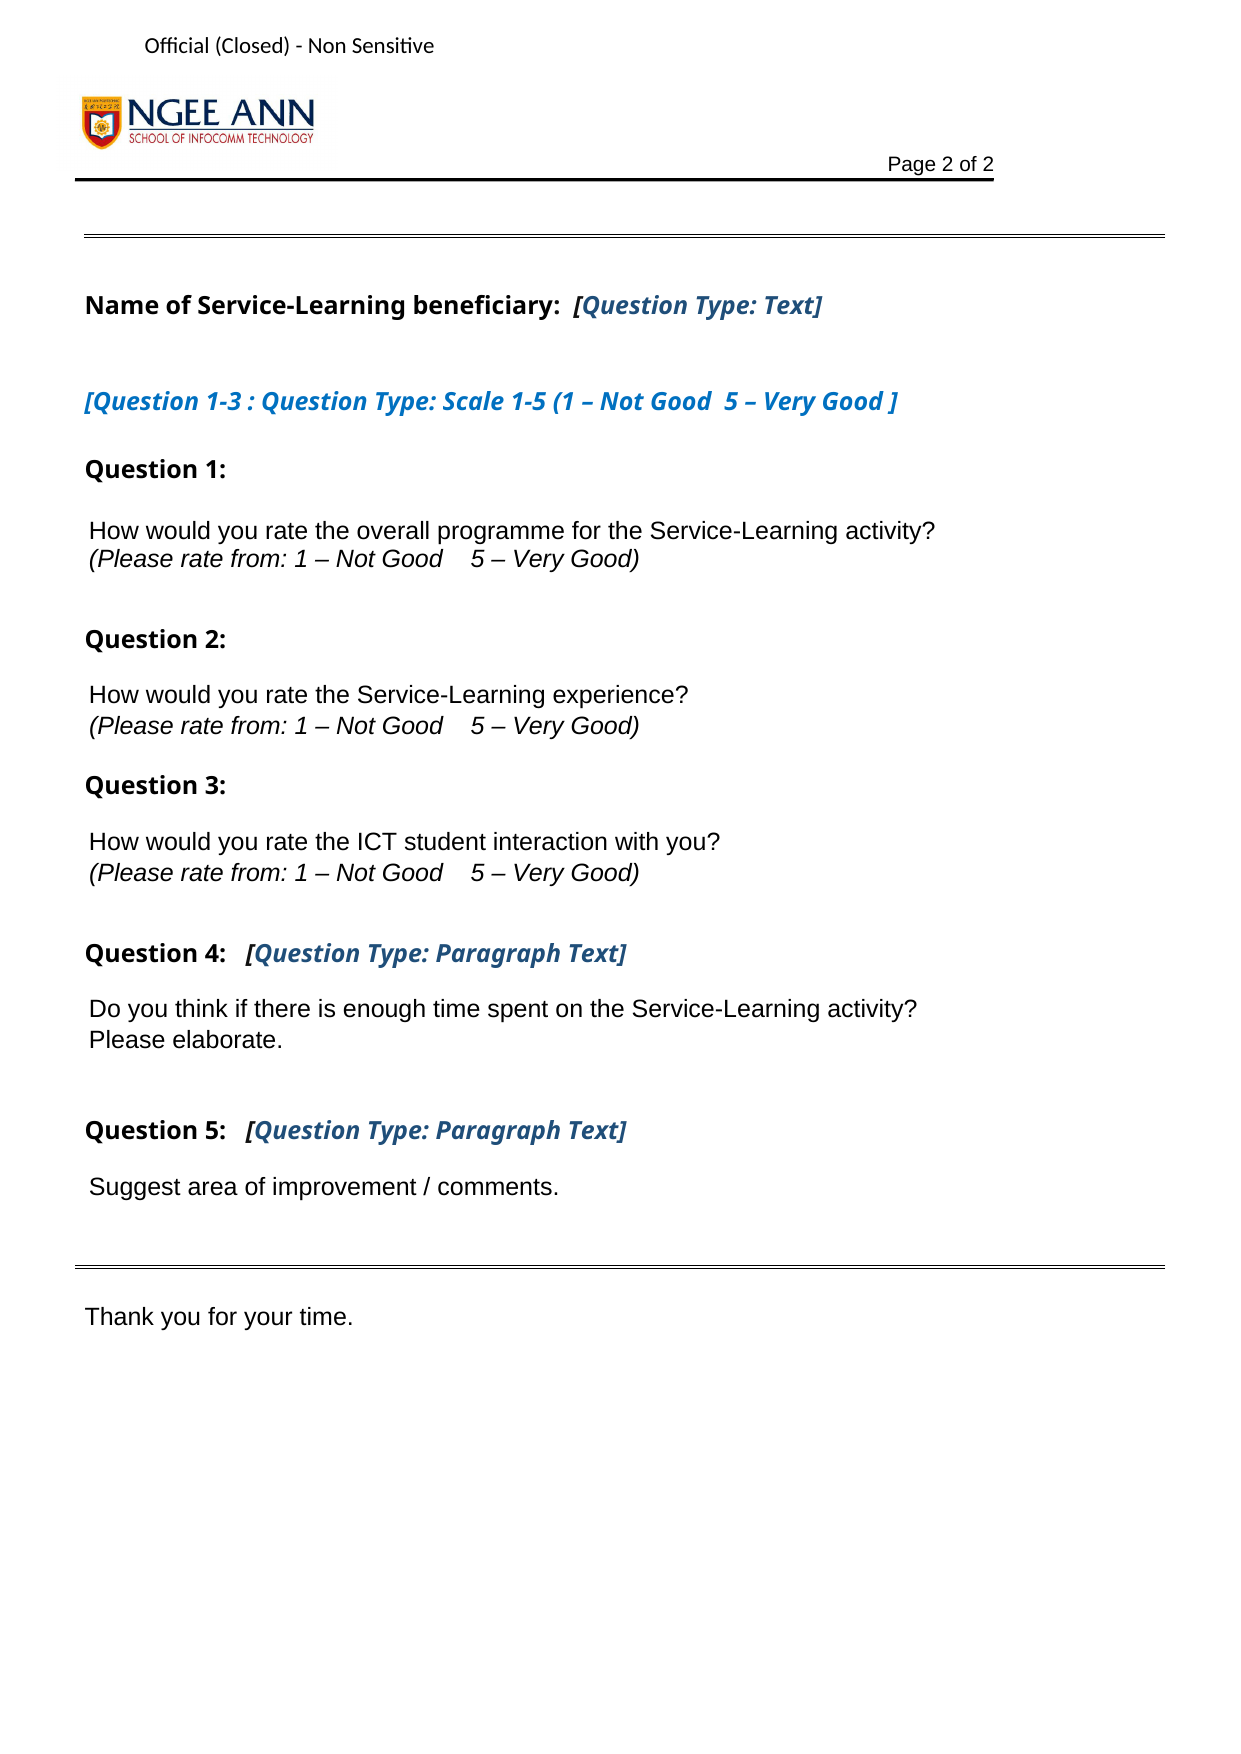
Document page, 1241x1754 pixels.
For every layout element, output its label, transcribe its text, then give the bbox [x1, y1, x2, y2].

list Suggest area of improvement / comments. [75, 1172, 1165, 1200]
text Name of Service-Learning beneficiary: [Question Type: Text] [84, 287, 1209, 349]
text Question 3: [84, 767, 1209, 801]
text Question 1: [84, 452, 1209, 486]
text [Question 1-3 : Question Type: Scale 1-5 (1 – Not Good 5 – Very Good ] [84, 383, 1209, 417]
text Question 5: [Question Type: Paragraph Text] [84, 1113, 1209, 1147]
text Question 2: [84, 621, 1209, 655]
list How would you rate the Service-Learning experience? [75, 680, 1165, 709]
text Question 4: [Question Type: Paragraph Text] [84, 935, 1209, 969]
list Do you think if there is enough time spent on the Service-Learning activity? [75, 994, 1165, 1023]
list How would you rate the ICT student interaction with you? [75, 826, 1165, 855]
list Thank you for your time. [84, 1302, 1165, 1331]
list (Please rate from: 1 – Not Good 5 – Very Good) [75, 711, 1165, 740]
table_cell How would you rate the overall programme for the Service-Learning activity? (Please rate from: 1 – Not Good 5 – Very Good) [78, 486, 1156, 574]
list Please elaborate. [75, 1026, 1165, 1054]
picture [56, 75, 339, 171]
list (Please rate from: 1 – Not Good 5 – Very Good) [75, 857, 1165, 886]
